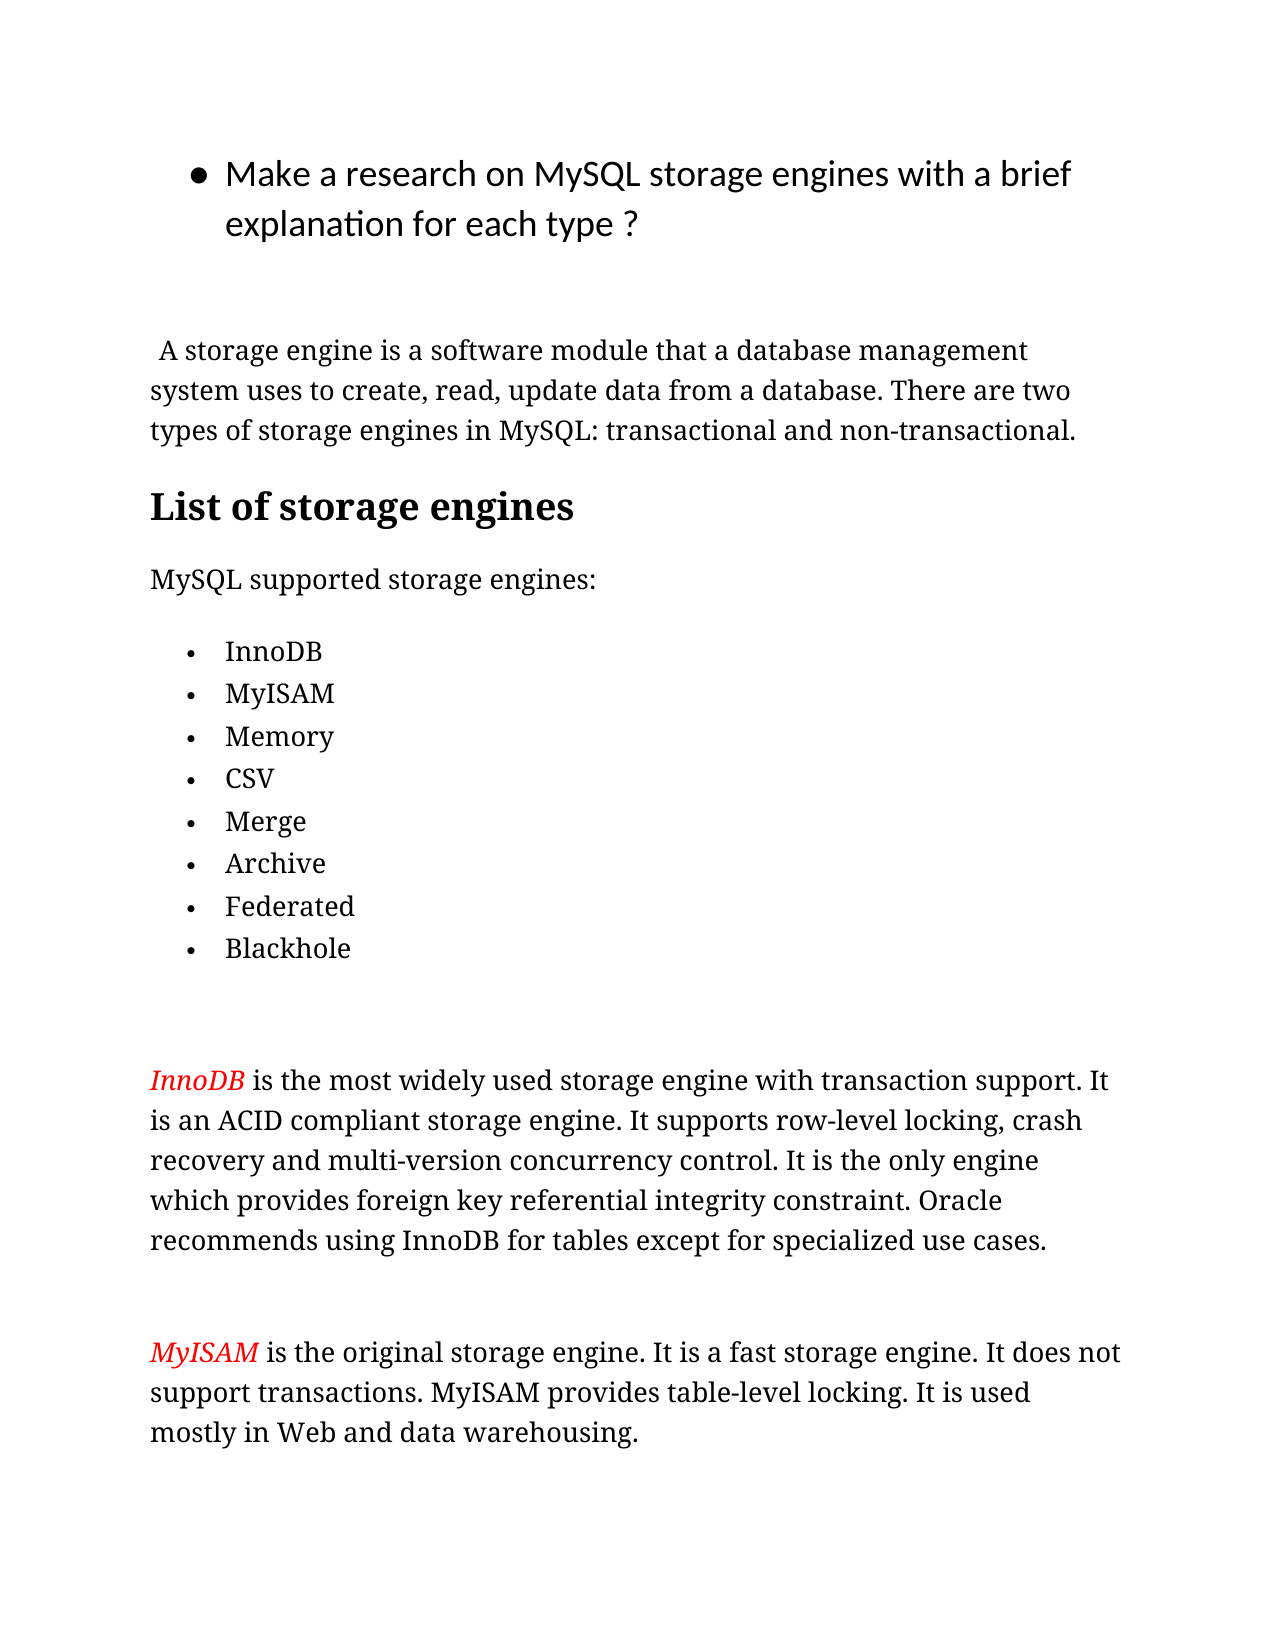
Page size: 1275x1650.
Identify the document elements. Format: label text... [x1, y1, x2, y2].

list Blackhole [187, 924, 1125, 967]
text MySQL supported storage engines: [150, 561, 1125, 597]
list CSV [187, 754, 1125, 797]
list Federated [187, 882, 1125, 924]
text MyISAM is the original storage engine. It is a fast storage engine. It does not support transactions. MyISAM provides table-level locking. It is used mostly in Web and data warehousing. [150, 1334, 1125, 1450]
list InnoDB [187, 627, 1125, 669]
list Make a research on MySQL storage engines with a brief explanation for each type ? [187, 150, 1125, 245]
text A storage engine is a software module that a database management system uses to create, read, update data from a database. There are two types of storage engines in MySQL: transactional and non-transactional. [150, 332, 1125, 448]
text InnoDB is the most widely used storage engine with transaction support. It is an ACID compliant storage engine. It supports row-level locking, crash recovery and multi-version concurrency control. It is the only engine which provides foreign key referential integrity constraint. Oracle recommends using InnoDB for tables except for specialized use cases. [150, 1062, 1125, 1258]
list Archive [187, 839, 1125, 882]
list Merge [187, 797, 1125, 839]
text List of storage engines [150, 480, 1125, 531]
list Memory [187, 712, 1125, 754]
list MyISAM [187, 669, 1125, 712]
